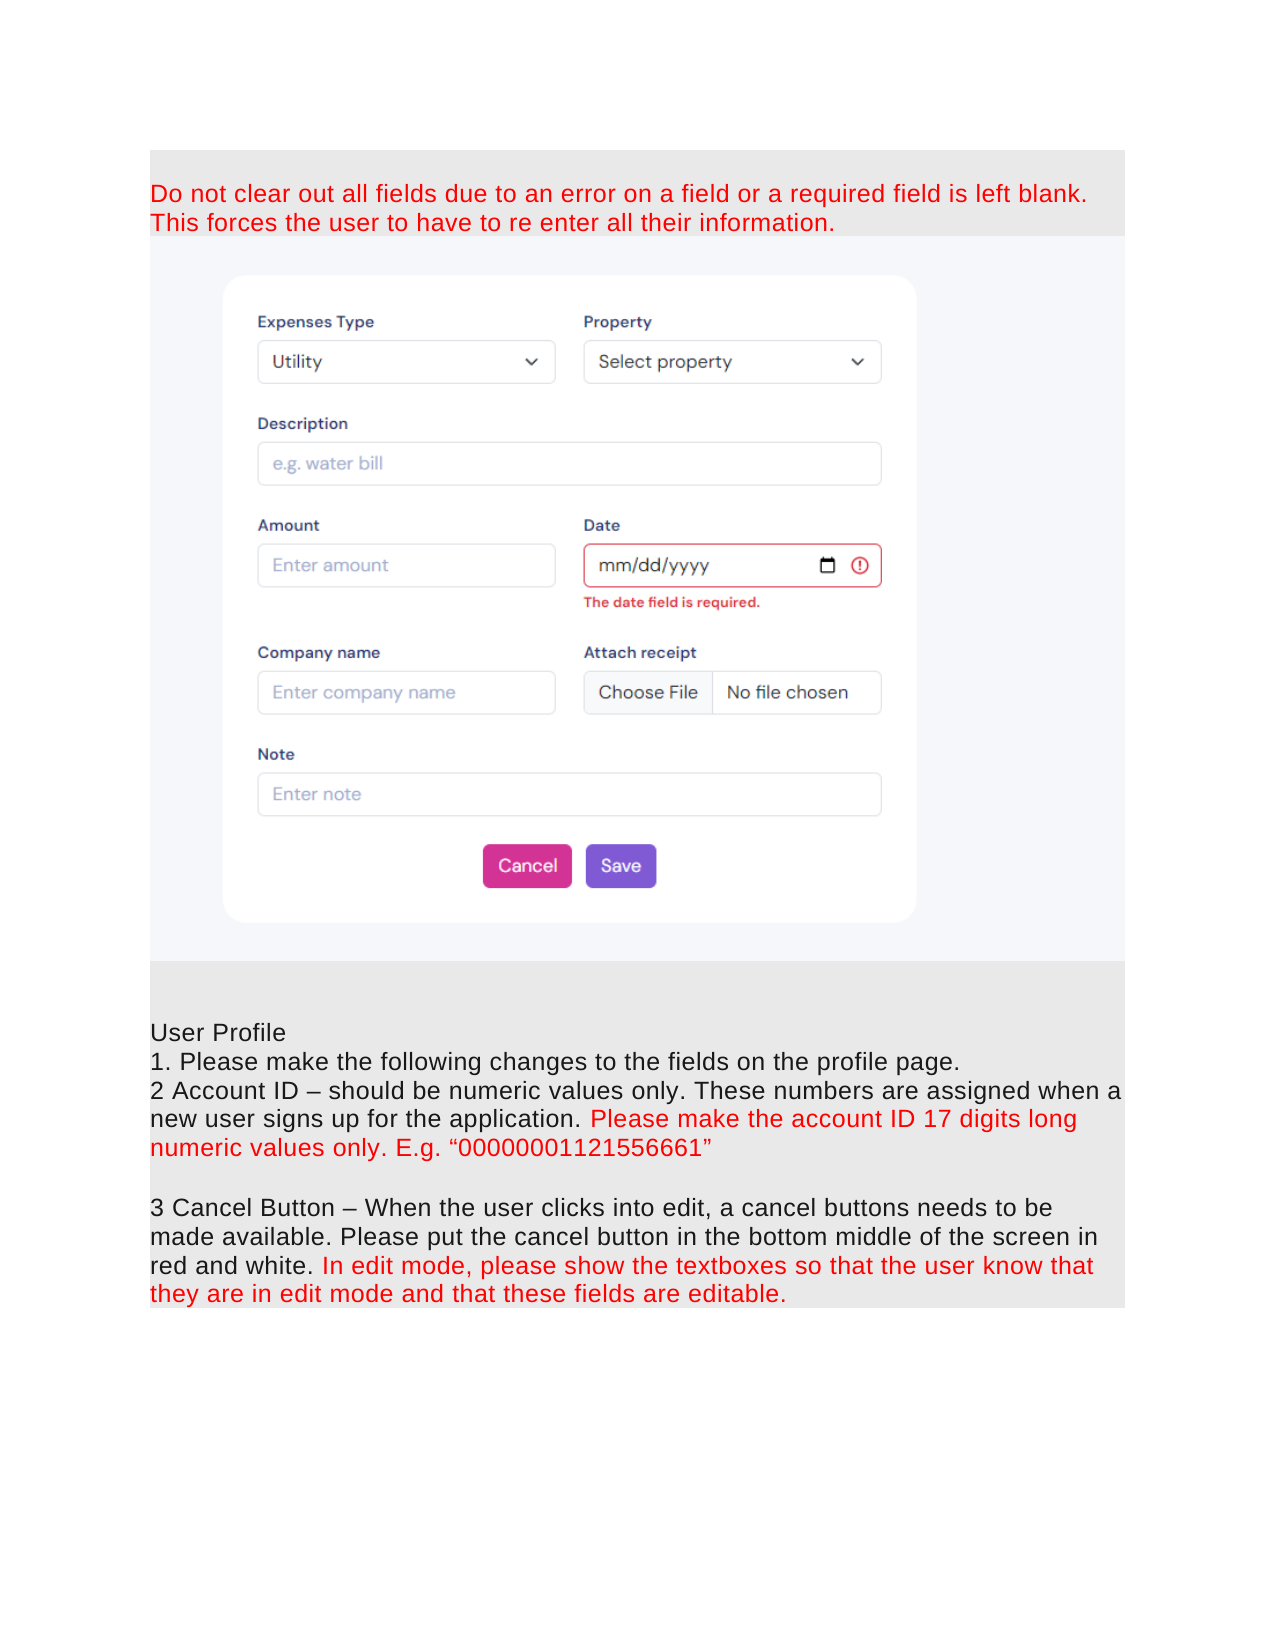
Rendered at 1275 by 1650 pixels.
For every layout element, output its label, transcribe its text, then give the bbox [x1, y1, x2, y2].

picture [150, 236, 1125, 961]
text User Profile 1. Please make the following changes to the fields on the profile page. 2 Account ID – should be numeric values only. These numbers are assigned when a new user signs up for the application. Please make the account ID 17 digits long numeric values only. E.g. “00000001121556661” [150, 1018, 1125, 1193]
text 3 Cancel Button – When the user clicks into edit, a cancel buttons needs to be made available. Please put the cancel button in the bottom middle of the screen in red and white. In edit mode, please show the textboxes so that the user know that they are in edit mode and that these fields are editable. [150, 1193, 1125, 1308]
text Do not clear out all fields due to an error on a field or a required field is left blank. This forces the user to have to re enter all their information. [150, 179, 1125, 236]
